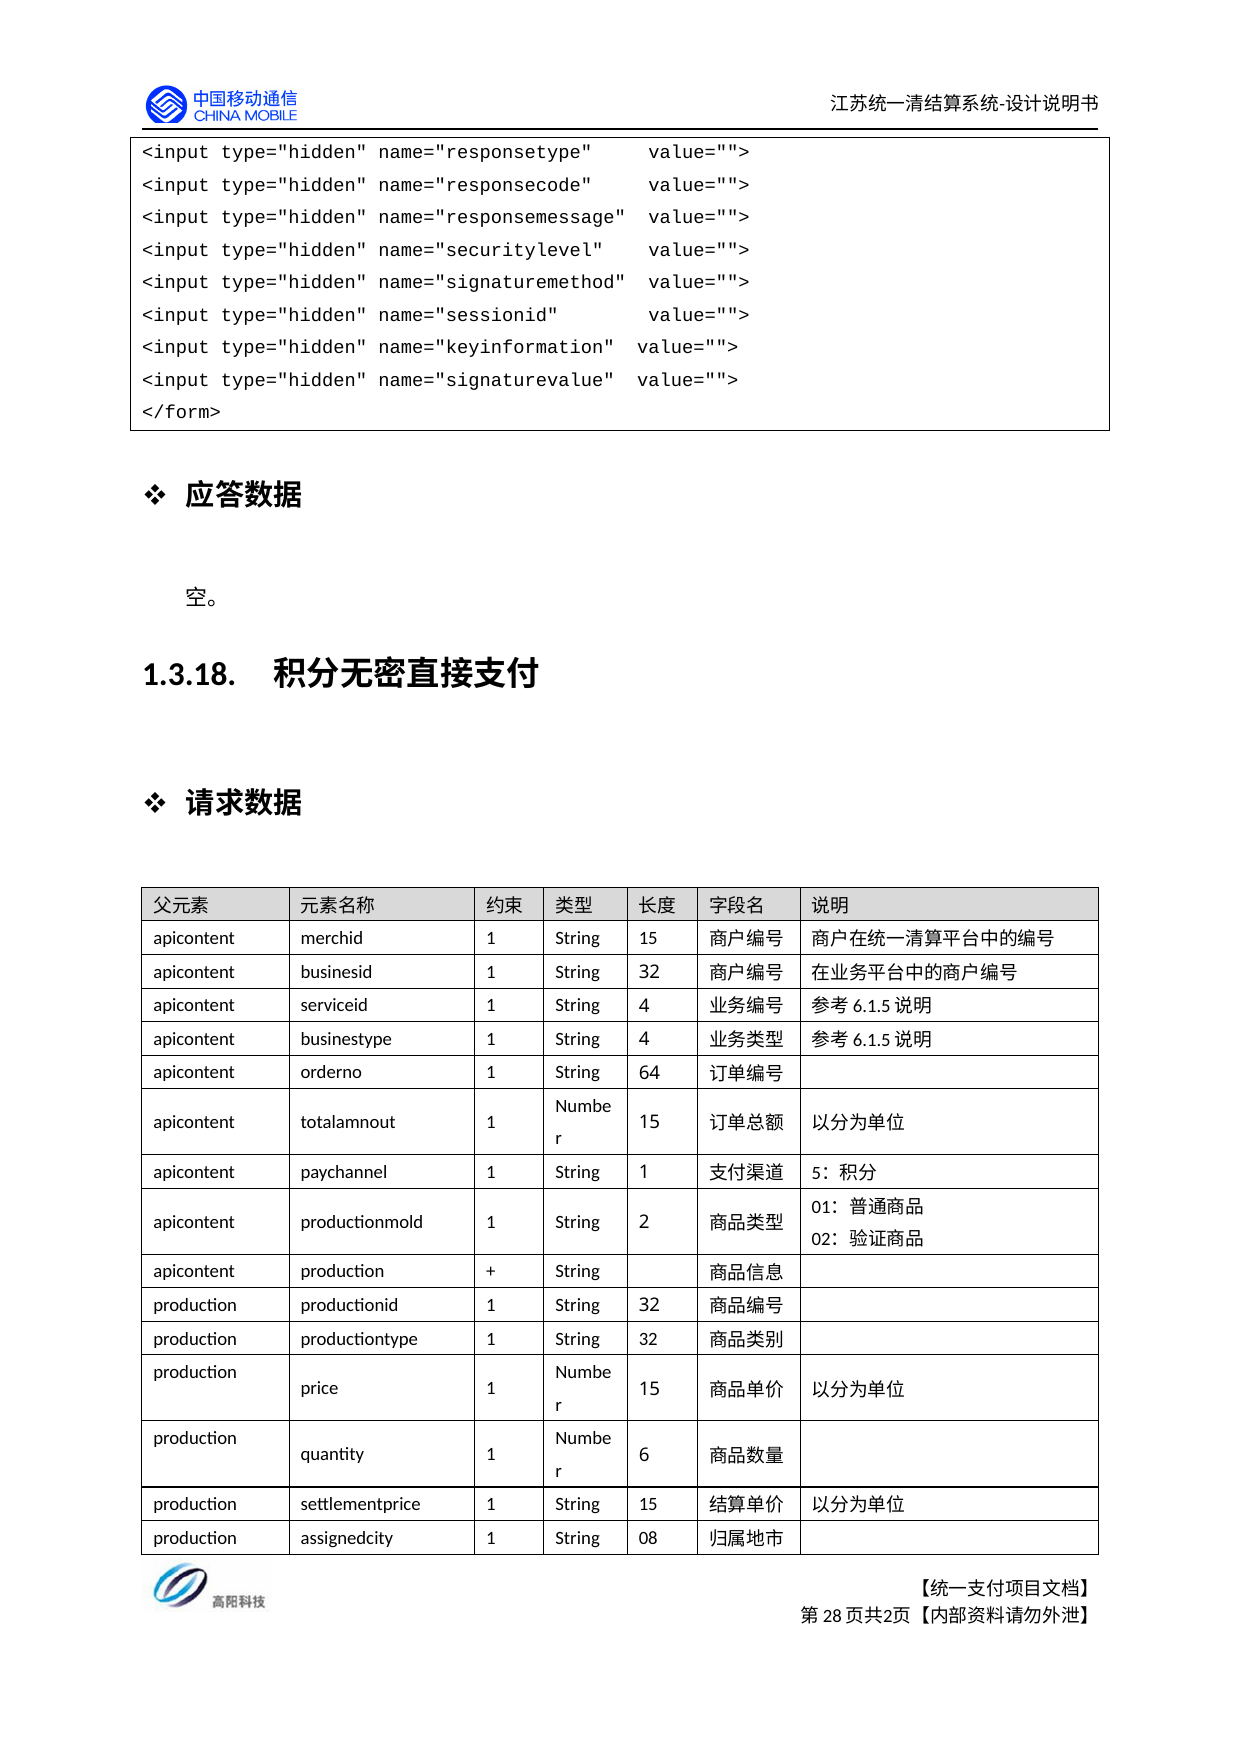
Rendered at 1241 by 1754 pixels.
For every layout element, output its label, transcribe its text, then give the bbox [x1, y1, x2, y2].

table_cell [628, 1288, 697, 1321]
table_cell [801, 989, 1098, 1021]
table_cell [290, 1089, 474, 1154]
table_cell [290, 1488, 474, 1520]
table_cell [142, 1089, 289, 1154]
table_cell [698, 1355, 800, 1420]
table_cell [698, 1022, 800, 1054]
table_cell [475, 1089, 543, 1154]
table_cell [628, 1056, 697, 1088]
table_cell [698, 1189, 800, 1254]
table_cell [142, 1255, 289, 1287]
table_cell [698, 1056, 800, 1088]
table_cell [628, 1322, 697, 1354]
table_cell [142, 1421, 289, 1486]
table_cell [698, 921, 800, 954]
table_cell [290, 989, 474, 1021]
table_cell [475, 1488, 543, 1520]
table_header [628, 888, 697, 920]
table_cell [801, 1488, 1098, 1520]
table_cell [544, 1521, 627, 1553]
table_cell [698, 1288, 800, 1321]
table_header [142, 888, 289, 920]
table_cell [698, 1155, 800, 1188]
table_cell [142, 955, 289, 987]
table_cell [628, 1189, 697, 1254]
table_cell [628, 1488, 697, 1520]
picture [141, 1558, 273, 1612]
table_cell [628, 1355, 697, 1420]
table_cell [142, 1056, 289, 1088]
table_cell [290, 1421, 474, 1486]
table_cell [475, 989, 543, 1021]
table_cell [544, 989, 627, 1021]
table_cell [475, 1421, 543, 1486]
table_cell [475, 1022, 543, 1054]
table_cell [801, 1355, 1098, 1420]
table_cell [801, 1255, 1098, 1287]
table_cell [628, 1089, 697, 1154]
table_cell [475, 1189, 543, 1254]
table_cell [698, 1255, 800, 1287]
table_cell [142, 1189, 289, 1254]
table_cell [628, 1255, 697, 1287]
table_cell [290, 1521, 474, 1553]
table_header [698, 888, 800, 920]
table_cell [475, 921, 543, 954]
text 空。 [142, 579, 1098, 612]
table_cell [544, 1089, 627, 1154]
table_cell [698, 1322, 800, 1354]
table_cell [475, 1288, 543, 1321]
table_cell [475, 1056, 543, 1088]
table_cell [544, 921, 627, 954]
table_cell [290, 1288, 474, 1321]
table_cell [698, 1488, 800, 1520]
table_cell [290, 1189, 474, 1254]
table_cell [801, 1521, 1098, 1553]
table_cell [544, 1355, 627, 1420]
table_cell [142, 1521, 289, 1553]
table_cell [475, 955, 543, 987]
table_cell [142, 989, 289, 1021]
subtitle 应答数据 [142, 460, 1098, 525]
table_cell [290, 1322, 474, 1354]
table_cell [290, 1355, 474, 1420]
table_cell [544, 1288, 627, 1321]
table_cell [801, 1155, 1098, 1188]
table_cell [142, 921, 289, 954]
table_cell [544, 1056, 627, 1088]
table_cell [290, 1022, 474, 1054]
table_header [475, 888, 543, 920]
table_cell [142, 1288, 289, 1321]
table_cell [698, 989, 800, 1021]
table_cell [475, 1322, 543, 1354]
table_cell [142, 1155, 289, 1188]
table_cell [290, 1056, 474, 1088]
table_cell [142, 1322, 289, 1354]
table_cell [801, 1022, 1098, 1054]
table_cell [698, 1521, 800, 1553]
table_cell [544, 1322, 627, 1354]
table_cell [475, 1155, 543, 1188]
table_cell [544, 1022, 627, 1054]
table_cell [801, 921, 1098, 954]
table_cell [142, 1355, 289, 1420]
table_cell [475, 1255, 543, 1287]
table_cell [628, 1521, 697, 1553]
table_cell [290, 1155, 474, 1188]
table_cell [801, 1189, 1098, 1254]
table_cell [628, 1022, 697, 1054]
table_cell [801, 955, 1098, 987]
subtitle 积分无密直接支付 [142, 639, 1098, 704]
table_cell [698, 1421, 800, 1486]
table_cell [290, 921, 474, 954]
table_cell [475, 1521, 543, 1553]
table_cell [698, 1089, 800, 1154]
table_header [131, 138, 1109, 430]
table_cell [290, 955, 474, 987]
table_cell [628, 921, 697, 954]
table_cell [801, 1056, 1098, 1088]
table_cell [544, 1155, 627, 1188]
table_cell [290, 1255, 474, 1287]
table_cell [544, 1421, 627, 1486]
subtitle 请求数据 [142, 768, 1098, 833]
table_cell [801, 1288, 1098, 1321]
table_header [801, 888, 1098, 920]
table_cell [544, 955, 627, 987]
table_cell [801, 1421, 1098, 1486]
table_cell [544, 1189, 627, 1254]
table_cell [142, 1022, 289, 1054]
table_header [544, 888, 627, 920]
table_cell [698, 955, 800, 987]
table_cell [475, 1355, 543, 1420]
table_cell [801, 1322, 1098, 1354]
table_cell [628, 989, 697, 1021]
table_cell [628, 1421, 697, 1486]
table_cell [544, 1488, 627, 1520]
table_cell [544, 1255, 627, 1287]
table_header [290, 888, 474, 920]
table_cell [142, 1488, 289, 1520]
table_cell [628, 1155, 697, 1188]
picture [141, 85, 298, 123]
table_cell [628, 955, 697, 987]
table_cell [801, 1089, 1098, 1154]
